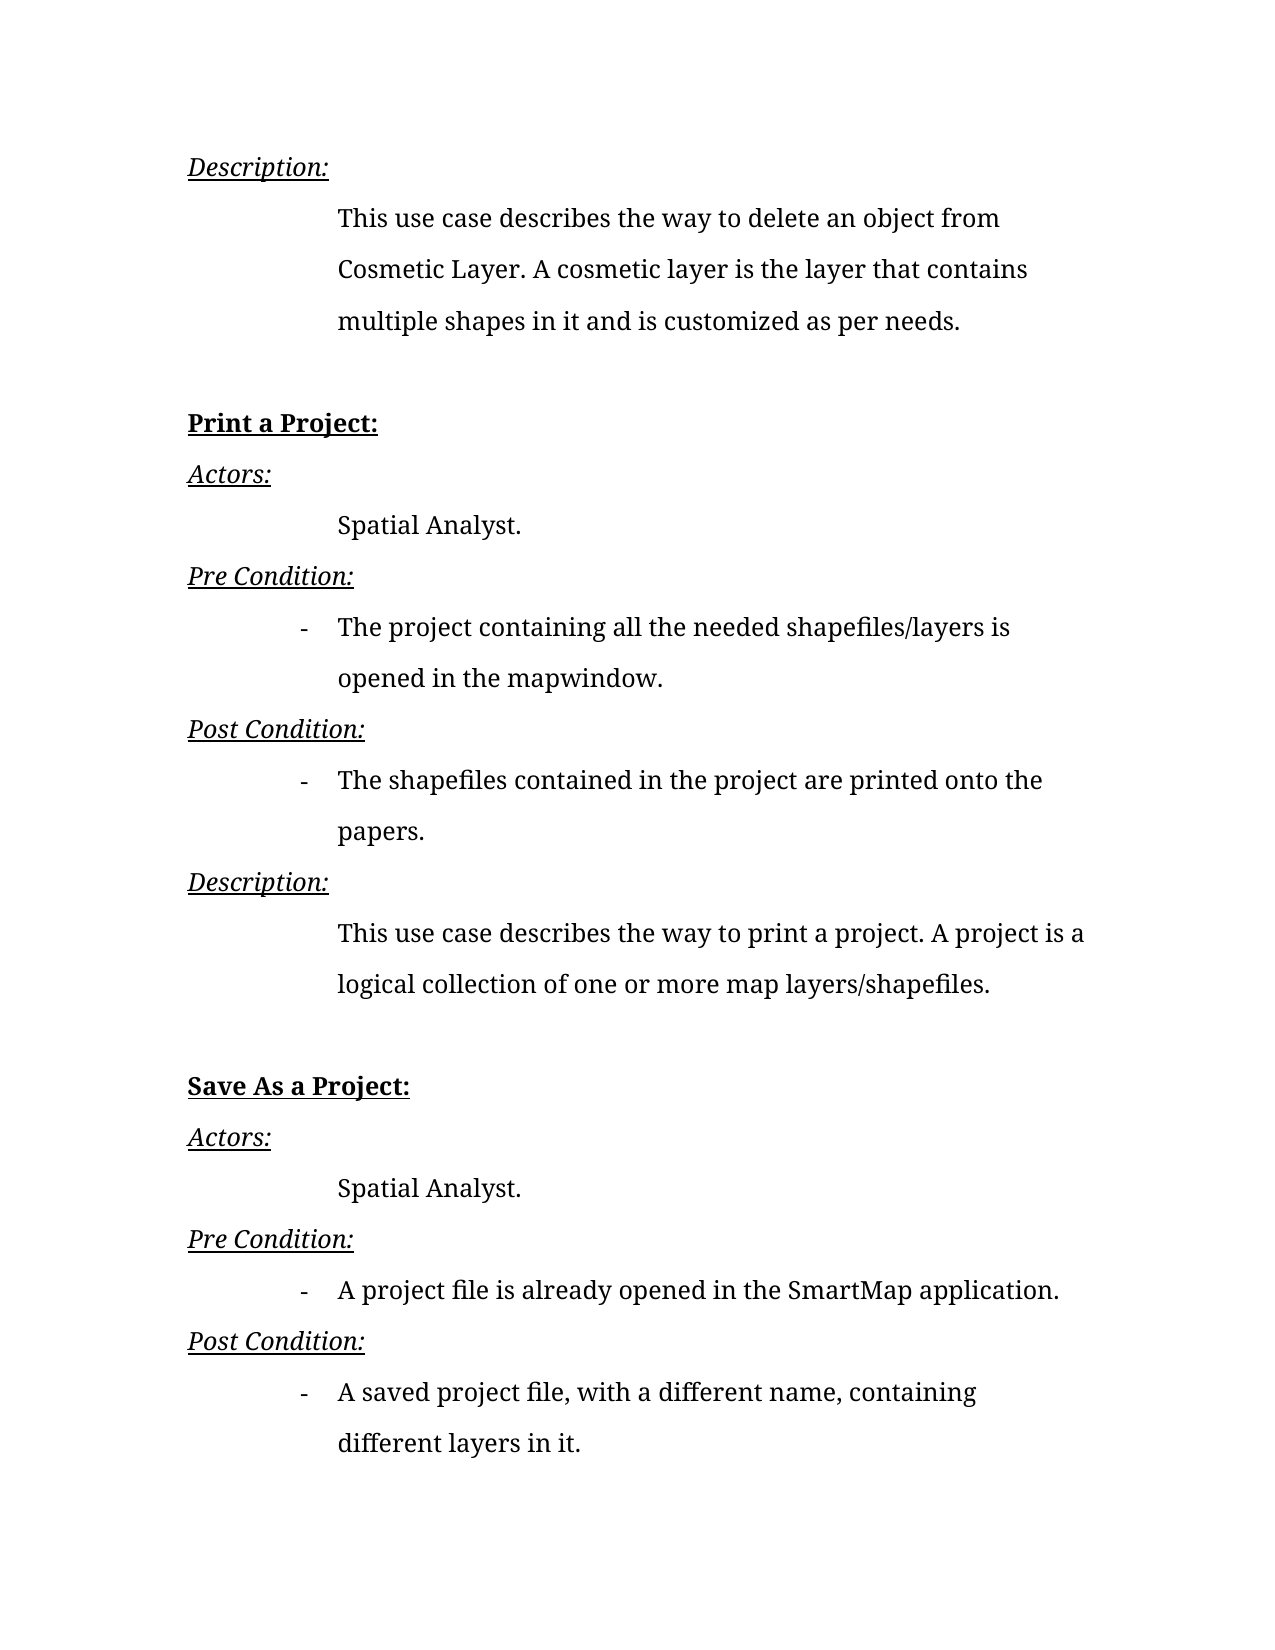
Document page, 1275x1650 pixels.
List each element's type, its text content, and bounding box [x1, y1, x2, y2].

text Actors: [187, 456, 1087, 490]
text Print a Project: [187, 405, 1087, 439]
list The project containing all the needed shapefiles/layers is opened in the mapwindow. [300, 609, 1087, 694]
text Description: [187, 864, 1087, 899]
list The shapefiles contained in the project are printed onto the papers. [300, 762, 1087, 848]
text Spatial Analyst. [337, 507, 1087, 541]
text Pre Condition: [187, 1222, 1087, 1256]
text Description: [187, 150, 1087, 184]
text Post Condition: [187, 1324, 1087, 1358]
text Pre Condition: [187, 558, 1087, 592]
text This use case describes the way to delete an object from Cosmetic Layer. A cosmetic layer is the layer that contains multiple shapes in it and is customized as per needs. [337, 201, 1087, 337]
list A saved project file, with a different name, containing different layers in it. [300, 1375, 1087, 1460]
text This use case describes the way to print a project. A project is a logical collection of one or more map layers/shapefiles. [337, 916, 1087, 1001]
text Actors: [187, 1120, 1087, 1154]
text Post Condition: [187, 711, 1087, 746]
text Save As a Project: [187, 1069, 1087, 1103]
text Spatial Analyst. [337, 1171, 1087, 1205]
list A project file is already opened in the SmartMap application. [300, 1273, 1087, 1307]
